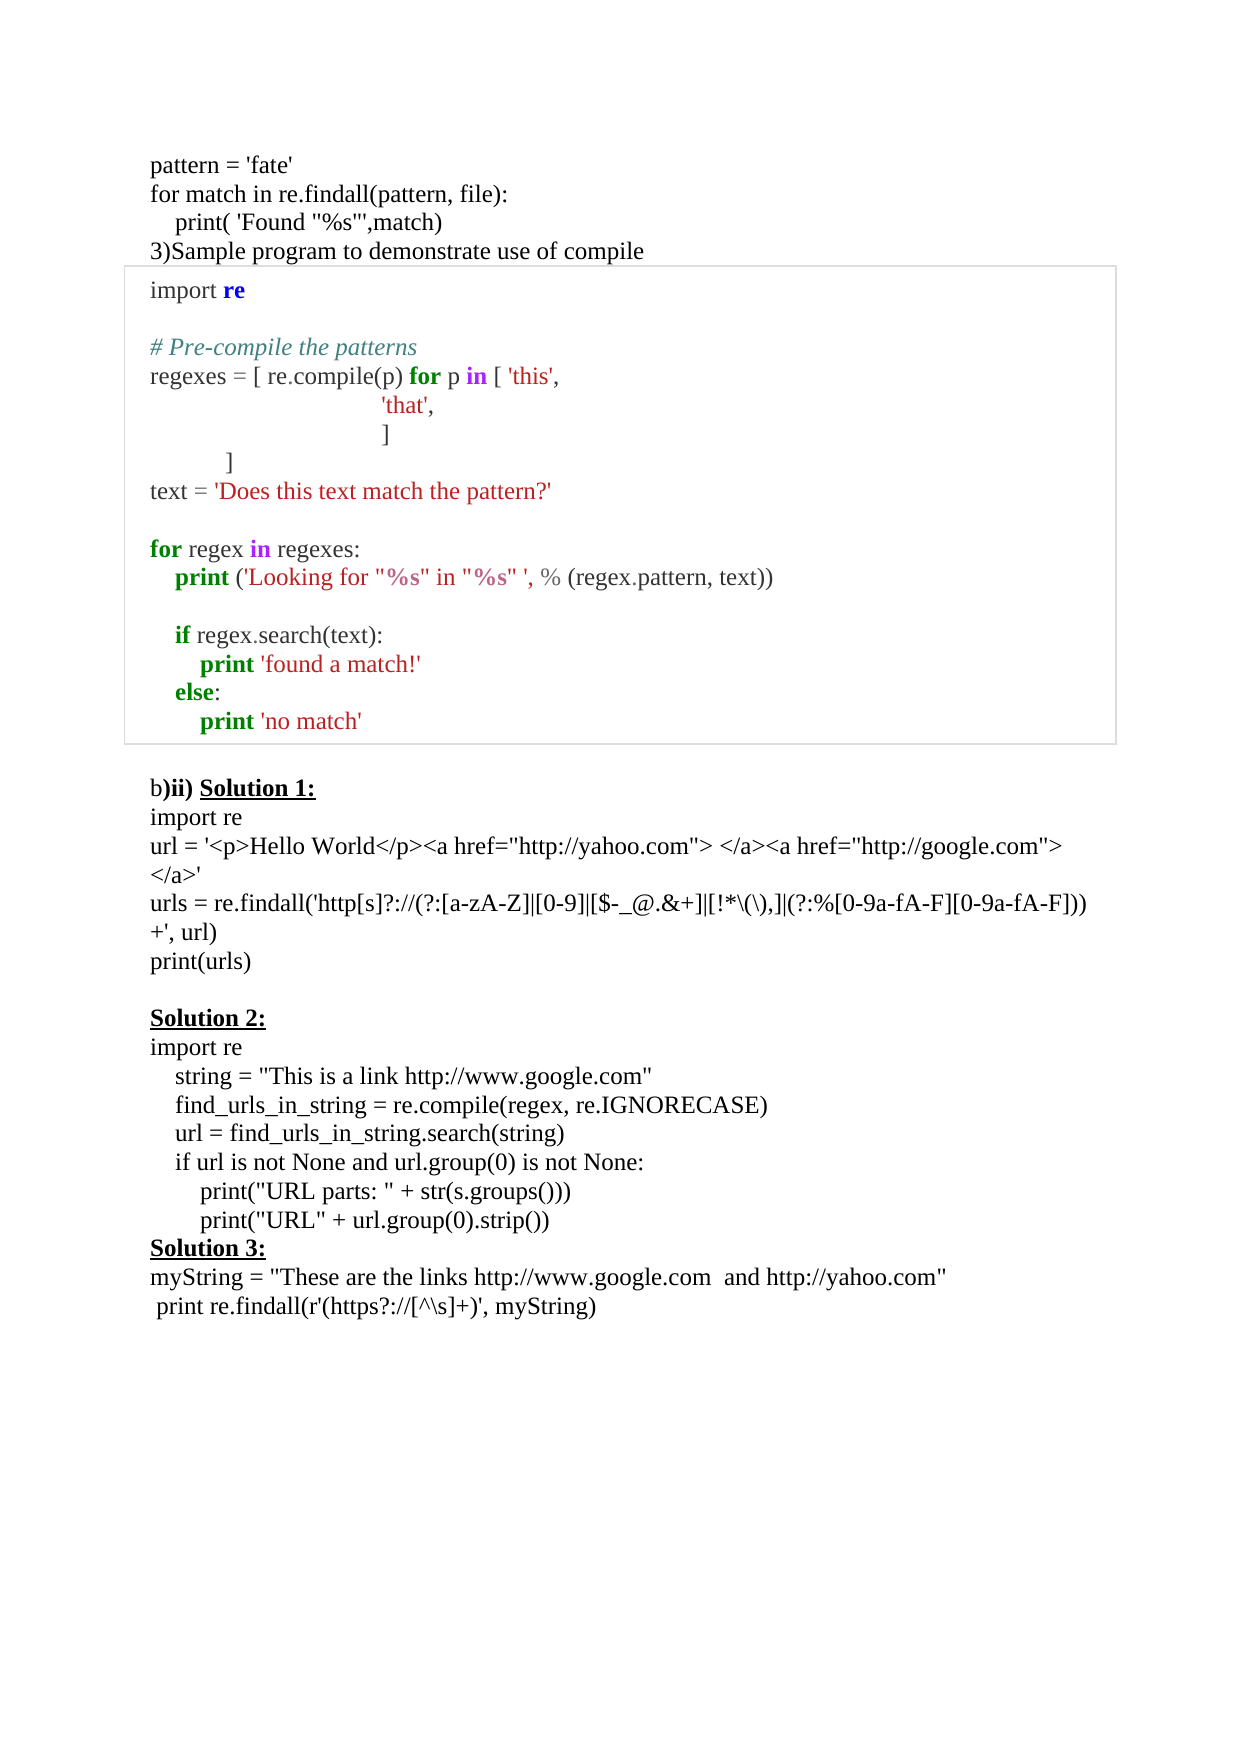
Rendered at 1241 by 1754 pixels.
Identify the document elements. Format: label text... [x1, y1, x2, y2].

text ] [150, 447, 1090, 476]
text for match in re.findall(pattern, file): [150, 179, 1090, 207]
text myString = "These are the links http://www.google.com and http://yahoo.com" [150, 1262, 1090, 1291]
text pattern = 'fate' [150, 150, 1090, 179]
text urls = re.findall('http[s]?://(?:[a-zA-Z]|[0-9]|[$-_@.&+]|[!*\(\),]|(?:%[0-9a-fA-F][0-9a-fA-F]))+', url) [150, 888, 1090, 946]
text import re [150, 1032, 1090, 1061]
text Solution 2: [150, 1003, 1090, 1032]
text text = 'Does this text match the pattern?' [150, 476, 1090, 505]
text print("URL parts: " + str(s.groups())) [150, 1176, 1090, 1205]
text print 'found a match!' [150, 649, 1090, 677]
text url = '<p>Hello World</p><a href="http://yahoo.com"> </a><a href="http://google.com"> </a>' [150, 831, 1090, 888]
text b)ii) Solution 1: [150, 773, 1090, 802]
text print("URL" + url.group(0).strip()) [150, 1205, 1090, 1233]
text print re.findall(r'(https?://[^\s]+)', myString) [150, 1291, 1090, 1320]
text print(urls) [150, 946, 1090, 975]
text find_urls_in_string = re.compile(regex, re.IGNORECASE) [150, 1090, 1090, 1118]
text Solution 3: [150, 1233, 1090, 1262]
text else: [150, 677, 1090, 696]
text if regex.search(text): [150, 620, 1090, 649]
text import re [150, 802, 1090, 831]
text # Pre-compile the patterns [150, 332, 1090, 361]
text if url is not None and url.group(0) is not None: [150, 1147, 1090, 1176]
text 'that', [150, 390, 1090, 419]
text print ('Looking for "%s" in "%s" ', % (regex.pattern, text)) [150, 562, 1090, 591]
text string = "This is a link http://www.google.com" [150, 1061, 1090, 1090]
text 3)Sample program to demonstrate use of compile [150, 236, 1090, 265]
text import re [125, 267, 1115, 304]
text regexes = [ re.compile(p) for p in [ 'this', [150, 361, 1090, 390]
text print( 'Found "%s"',match) [150, 207, 1090, 236]
text ] [150, 419, 1090, 447]
text print 'no match' [125, 696, 1115, 743]
text for regex in regexes: [150, 534, 1090, 562]
text url = find_urls_in_string.search(string) [150, 1118, 1090, 1147]
